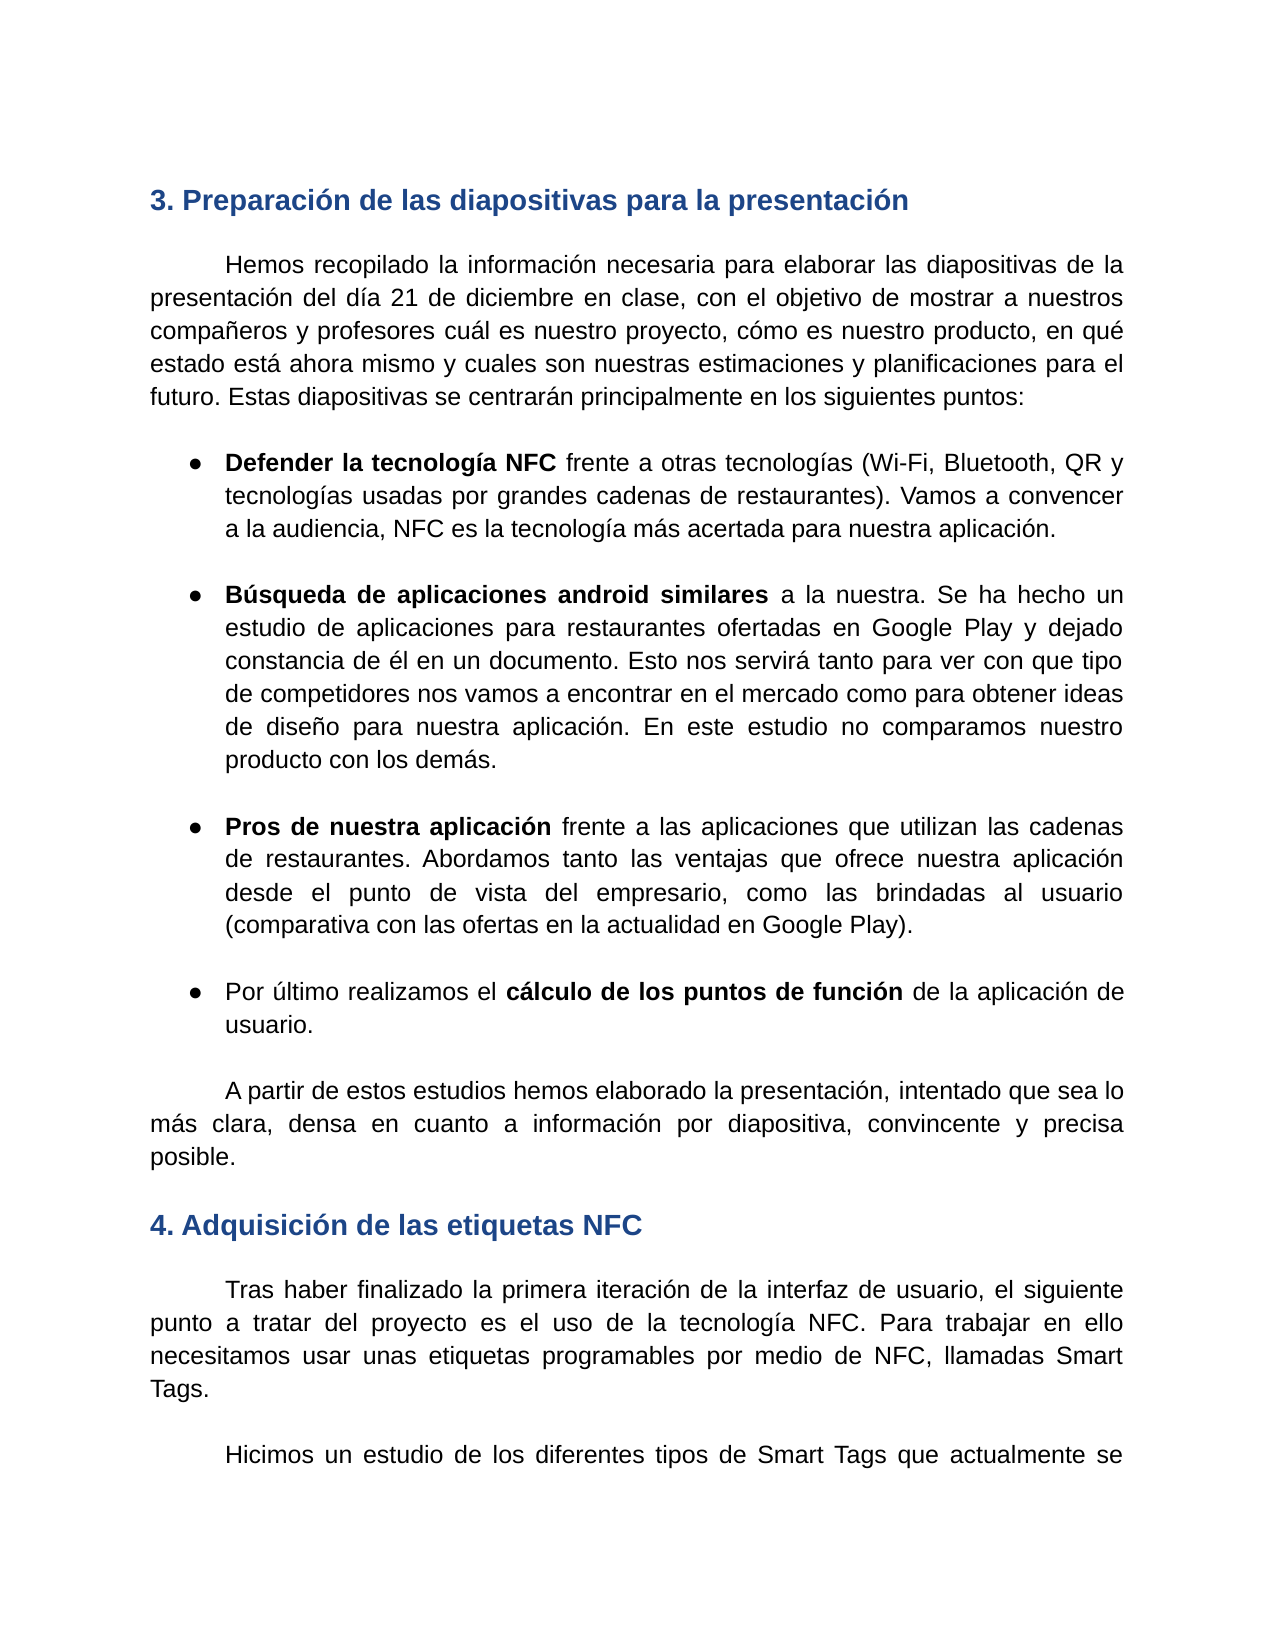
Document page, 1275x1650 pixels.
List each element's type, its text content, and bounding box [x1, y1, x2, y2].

text Hemos recopilado la información necesaria para elaborar las diapositivas de la presentación del día 21 de diciembre en clase, con el objetivo de mostrar a nuestros compañeros y profesores cuál es nuestro proyecto, cómo es nuestro producto, en qué estado está ahora mismo y cuales son nuestras estimaciones y planificaciones para el futuro. Estas diapositivas se centrarán principalmente en los siguientes puntos: [150, 250, 1125, 411]
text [150, 1440, 1125, 1469]
list Defender la tecnología NFC frente a otras tecnologías (Wi-Fi, Bluetooth, QR y tecnologías usadas por grandes cadenas de restaurantes). Vamos a convencer a la audiencia, NFC es la tecnología más acertada para nuestra aplicación. [188, 448, 1125, 543]
list Pros de nuestra aplicación frente a las aplicaciones que utilizan las cadenas de restaurantes. Abordamos tanto las ventajas que ofrece nuestra aplicación desde el punto de vista del empresario, como las brindadas al usuario (comparativa con las ofertas en la actualidad en Google Play). [188, 811, 1125, 939]
text Tras haber finalizado la primera iteración de la interfaz de usuario, el siguiente punto a tratar del proyecto es el uso de la tecnología NFC. Para trabajar en ello necesitamos usar unas etiquetas programables por medio de NFC, llamadas Smart Tags. [150, 1275, 1125, 1403]
text A partir de estos estudios hemos elaborado la presentación, intentado que sea lo más clara, densa en cuanto a información por diapositiva, convincente y precisa posible. [150, 1076, 1125, 1170]
list Búsqueda de aplicaciones android similares a la nuestra. Se ha hecho un estudio de aplicaciones para restaurantes ofertadas en Google Play y dejado constancia de él en un documento. Esto nos servirá tanto para ver con que tipo de competidores nos vamos a encontrar en el mercado como para obtener ideas de diseño para nuestra aplicación. En este estudio no comparamos nuestro producto con los demás. [188, 580, 1125, 774]
text 3. Preparación de las diapositivas para la presentación [150, 183, 1125, 217]
text 4. Adquisición de las etiquetas NFC [150, 1208, 1125, 1241]
list Por último realizamos el cálculo de los puntos de función de la aplicación de usuario. [188, 977, 1125, 1038]
